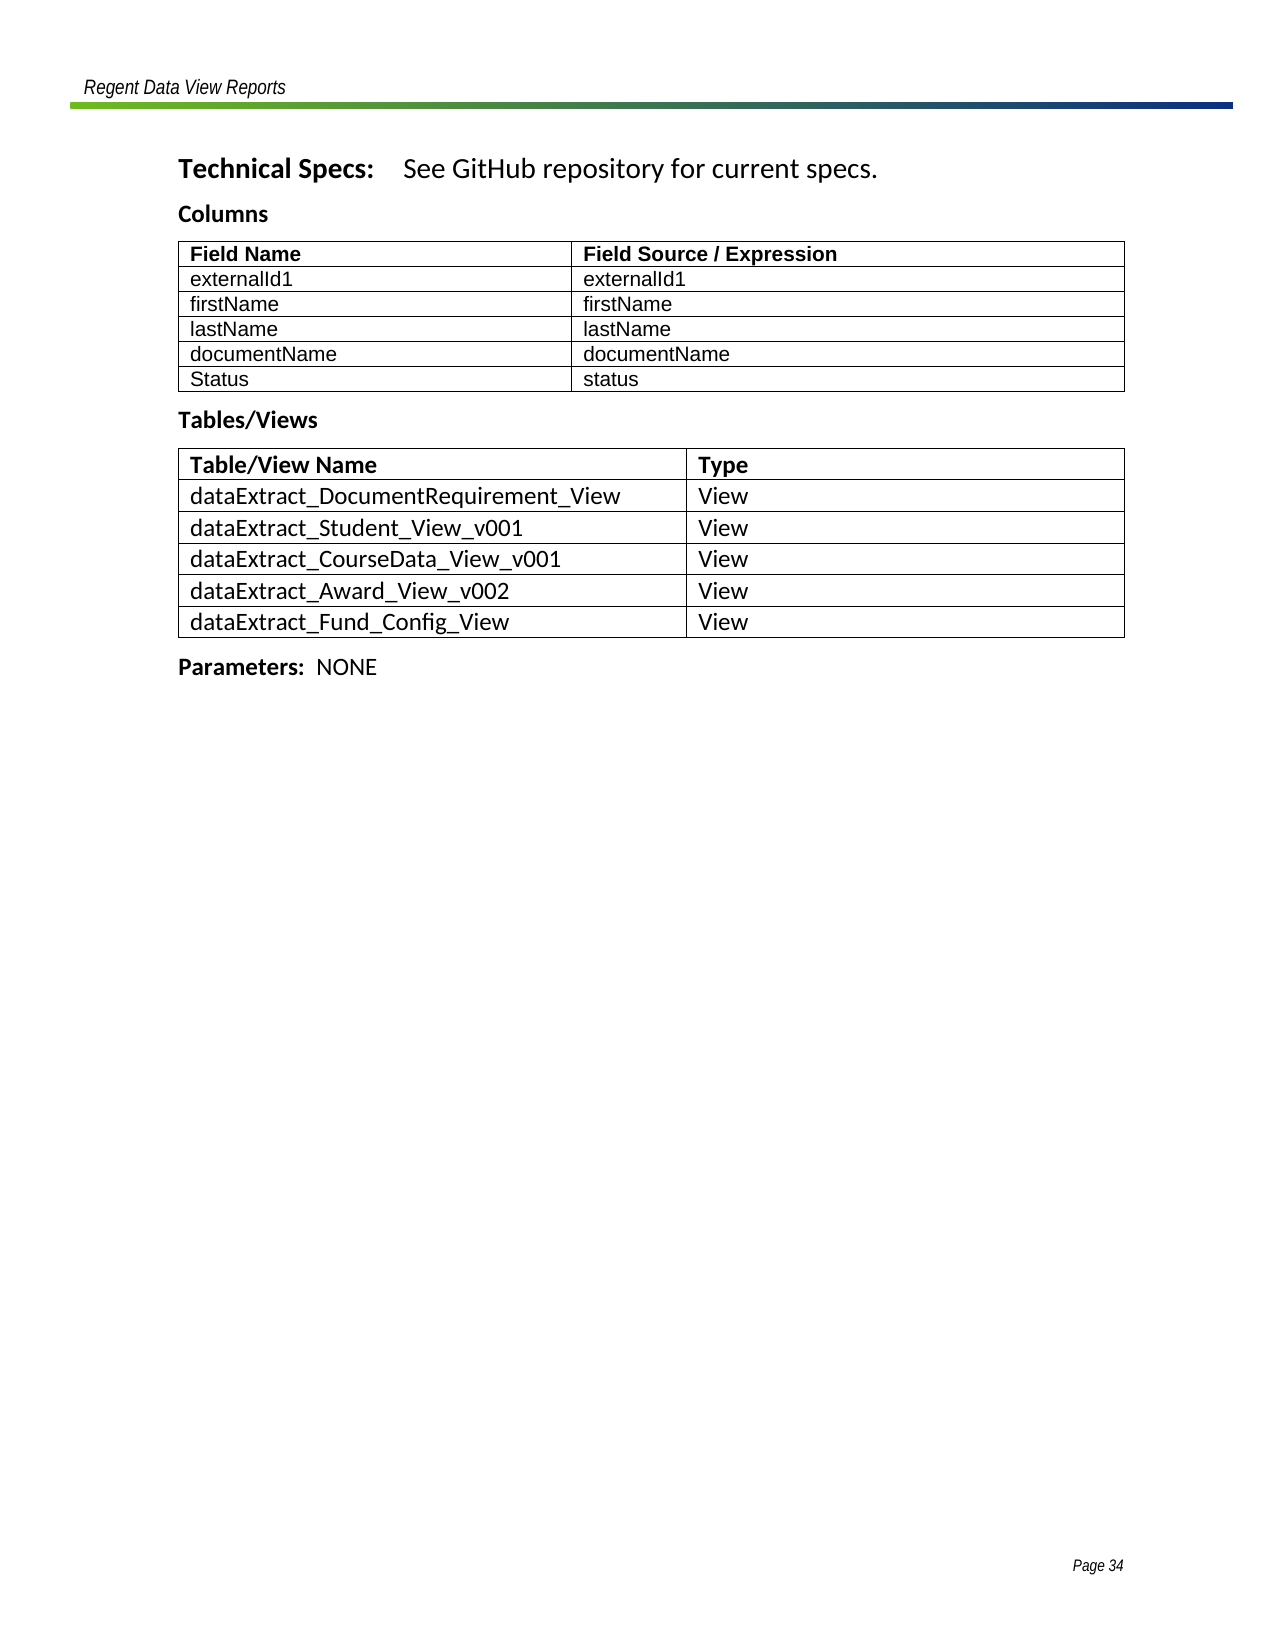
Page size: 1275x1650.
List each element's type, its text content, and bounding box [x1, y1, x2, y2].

table_cell dataExtract_CourseData_View_v001 [179, 544, 686, 574]
table_header Field Name [179, 242, 571, 266]
table_cell View [687, 575, 1124, 606]
table_cell lastName [179, 317, 571, 341]
table_header Table/View Name [179, 449, 686, 479]
table_cell documentName [179, 342, 571, 366]
table_cell View [687, 607, 1124, 637]
table_cell externalId1 [572, 267, 1124, 291]
table_cell dataExtract_DocumentRequirement_View [179, 480, 686, 511]
table_cell View [687, 480, 1124, 511]
table_cell documentName [572, 342, 1124, 366]
table_header Field Source / Expression [572, 242, 1124, 266]
table_cell View [687, 544, 1124, 574]
table_cell lastName [572, 317, 1124, 341]
table_cell firstName [572, 292, 1124, 316]
table_header Type [687, 449, 1124, 479]
table_cell dataExtract_Award_View_v002 [179, 575, 686, 606]
table_cell dataExtract_Fund_Config_View [179, 607, 686, 637]
text Tables/Views [178, 405, 1125, 435]
table_cell firstName [179, 292, 571, 316]
text Parameters: NONE [178, 651, 1125, 681]
table_cell dataExtract_Student_View_v001 [179, 512, 686, 542]
table_cell status [572, 367, 1124, 391]
table_cell externalId1 [179, 267, 571, 291]
table_cell Status [179, 367, 571, 391]
text Technical Specs: See GitHub repository for current specs. [178, 150, 1125, 186]
text Columns [178, 198, 1125, 229]
table_cell View [687, 512, 1124, 542]
